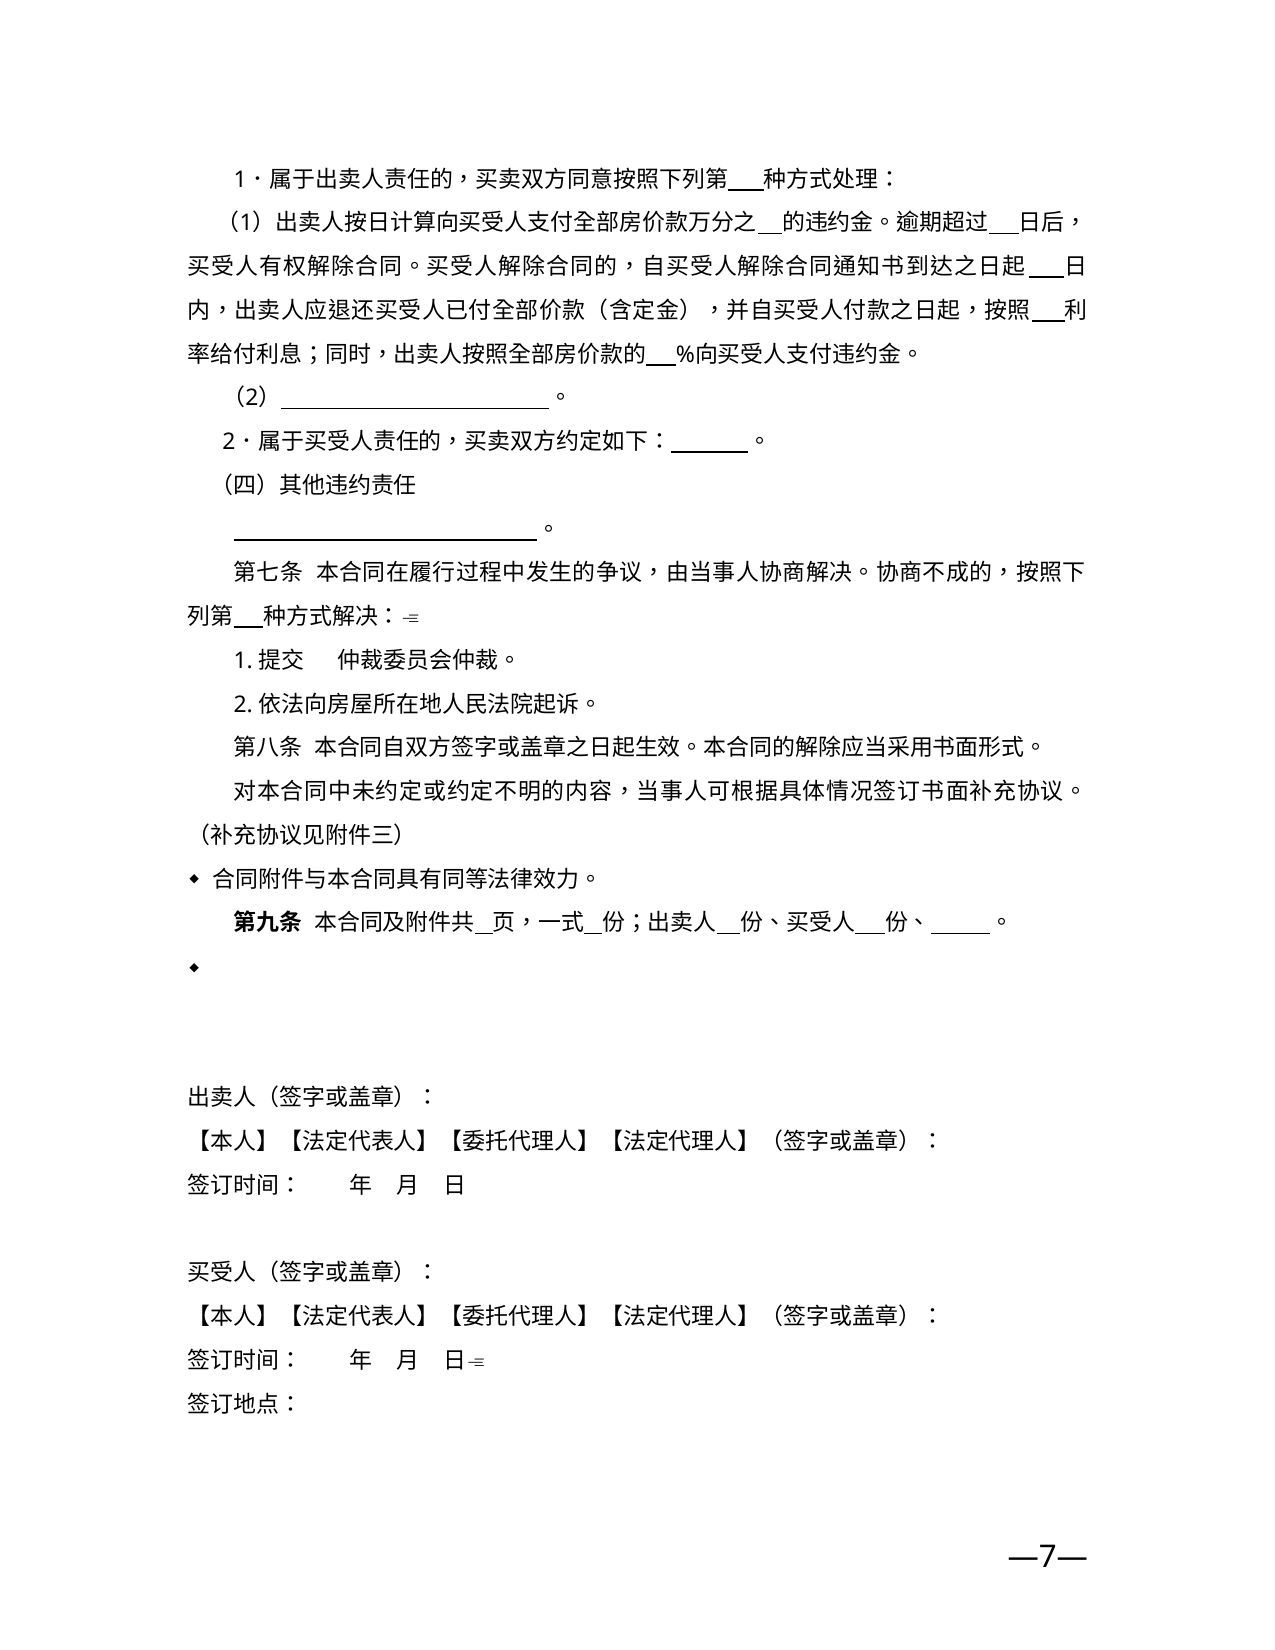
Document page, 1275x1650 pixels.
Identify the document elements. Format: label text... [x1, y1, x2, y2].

text 签订时间： 年 月 日 [187, 1156, 1087, 1200]
text 出卖人（签字或盖章）： [187, 1069, 1087, 1112]
text 2．属于买受人责任的，买卖双方约定如下： 。 [187, 412, 1087, 456]
text （2） 。 [187, 369, 1087, 412]
text 【本人】【法定代表人】【委托代理人】【法定代理人】（签字或盖章）： [187, 1287, 1087, 1331]
text 买受人（签字或盖章）： [187, 1244, 1087, 1287]
text 第八条 本合同自双方签字或盖章之日起生效。本合同的解除应当采用书面形式。 [187, 719, 1087, 762]
text 签订地点： [187, 1375, 1087, 1419]
text 签订时间： 年 月 日 [187, 1331, 1087, 1375]
text 第七条 本合同在履行过程中发生的争议，由当事人协商解决。协商不成的，按照下列第 种方式解决： [187, 544, 1087, 631]
text 【本人】【法定代表人】【委托代理人】【法定代理人】（签字或盖章）： [187, 1112, 1087, 1156]
text 。 [187, 500, 1087, 544]
text 1. 提交 仲裁委员会仲裁。 [187, 631, 1087, 675]
text 1．属于出卖人责任的，买卖双方同意按照下列第 种方式处理： [187, 150, 1087, 194]
text 对本合同中未约定或约定不明的内容，当事人可根据具体情况签订书面补充协议。（补充协议见附件三） [187, 762, 1087, 850]
text 合同附件与本合同具有同等法律效力。 [187, 850, 1087, 894]
text 2. 依法向房屋所在地人民法院起诉。 [187, 675, 1087, 719]
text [187, 194, 1087, 369]
text 第九条 本合同及附件共 页，一式 份；出卖人 份、买受人 份、 。 [187, 894, 1087, 937]
text （四）其他违约责任 [187, 456, 1087, 500]
